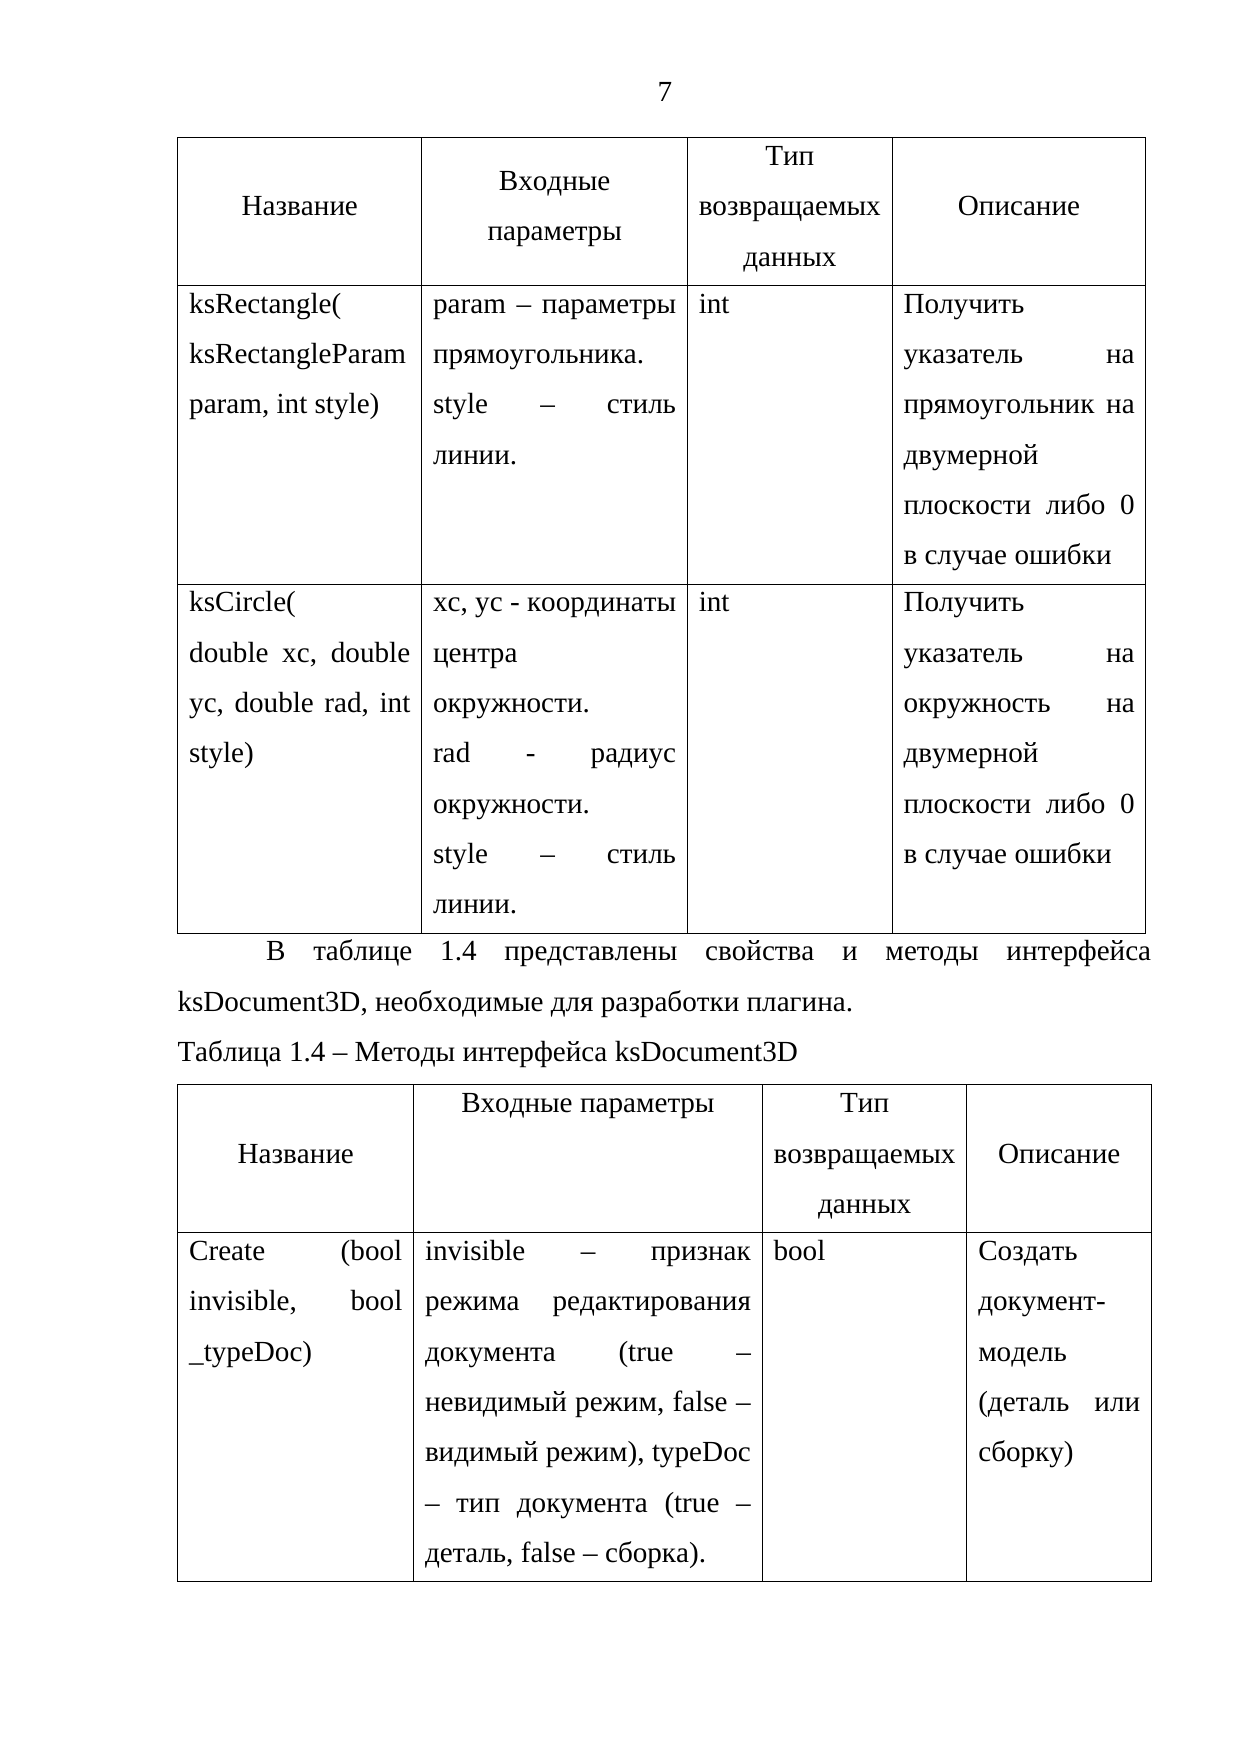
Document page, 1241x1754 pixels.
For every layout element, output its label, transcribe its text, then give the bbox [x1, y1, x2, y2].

table_header Входные параметры [422, 138, 687, 285]
table_header Тип возвращаемых данных [688, 138, 892, 285]
table_cell int [688, 286, 892, 583]
table_header Входные параметры [414, 1085, 762, 1232]
table_cell ksRectangle( ksRectangleParam param, int style) [178, 286, 421, 583]
table_cell Получить указатель на прямоугольник на двумерной плоскости либо 0 в случае ошибки [893, 286, 1145, 583]
text В таблице 1.4 представлены свойства и методы интерфейса ksDocument3D, необходимые для разработки плагина. [177, 933, 1152, 1017]
table_cell int [688, 585, 892, 932]
table_header Название [178, 1085, 413, 1232]
text Таблица 1.4 – Методы интерфейса ksDocument3D [177, 1034, 1152, 1068]
table_cell ksCircle( double xc, double yc, double rad, int style) [178, 585, 421, 932]
table_cell invisible – признак режима редактирования документа (true – невидимый режим, false –видимый режим), typeDoc – тип документа (true – деталь, false – сборка). [414, 1233, 762, 1581]
table_header Описание [893, 138, 1145, 285]
table_cell bool [763, 1233, 966, 1480]
table_cell xc, yc - координаты центра окружности. rad - радиус окружности. style – стиль линии. [422, 585, 687, 932]
table_header Название [178, 138, 421, 285]
table_cell Создать документ-модель (деталь или сборку) [967, 1233, 1151, 1480]
table_header Тип возвращаемых данных [763, 1085, 966, 1232]
table_cell [967, 1480, 1151, 1581]
table_cell Получить указатель на окружность на двумерной плоскости либо 0 в случае ошибки [893, 585, 1145, 932]
table_cell Create (bool invisible, bool _typeDoc) [178, 1233, 413, 1581]
table_header Описание [967, 1085, 1151, 1232]
table_cell [763, 1480, 966, 1581]
table_cell param – параметры прямоугольника. style – стиль линии. [422, 286, 687, 583]
